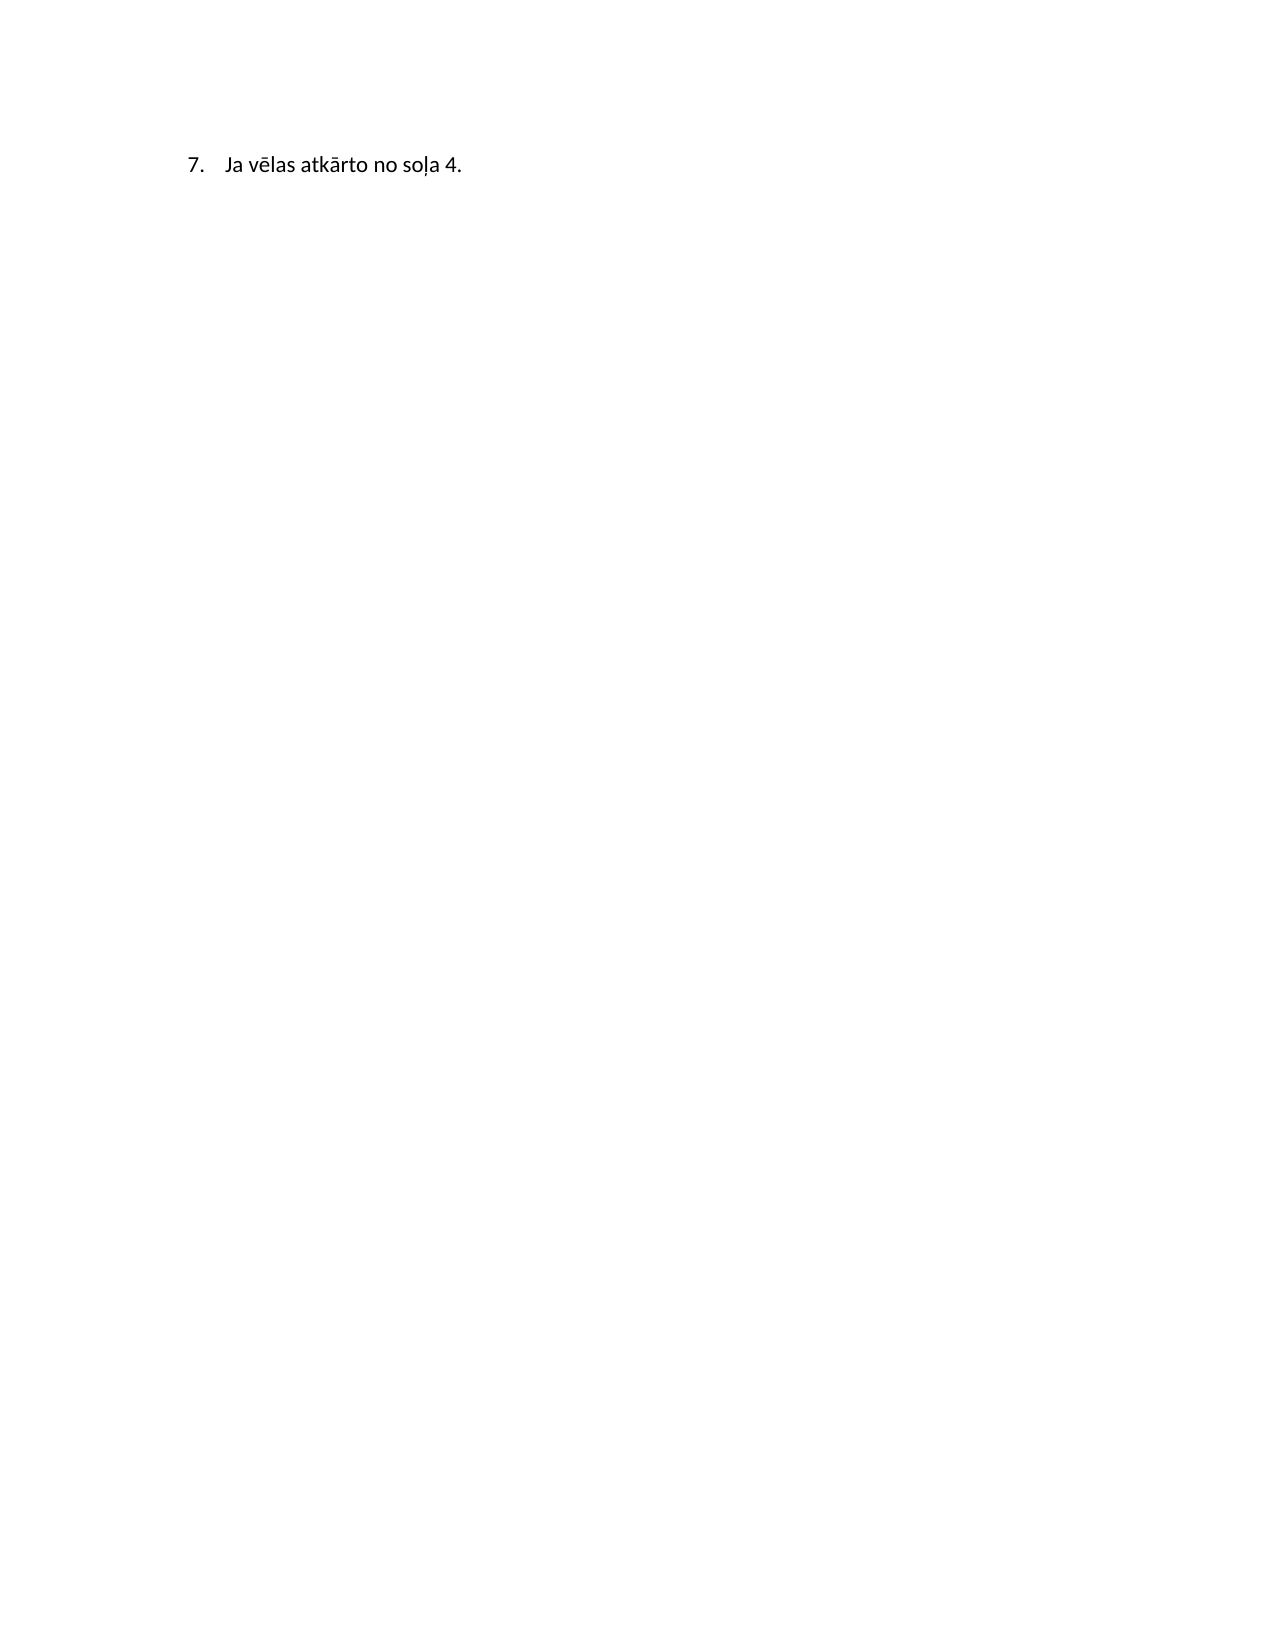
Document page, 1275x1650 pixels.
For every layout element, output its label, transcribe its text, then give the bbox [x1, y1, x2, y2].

list Ja vēlas atkārto no soļa 4. [187, 150, 1125, 178]
